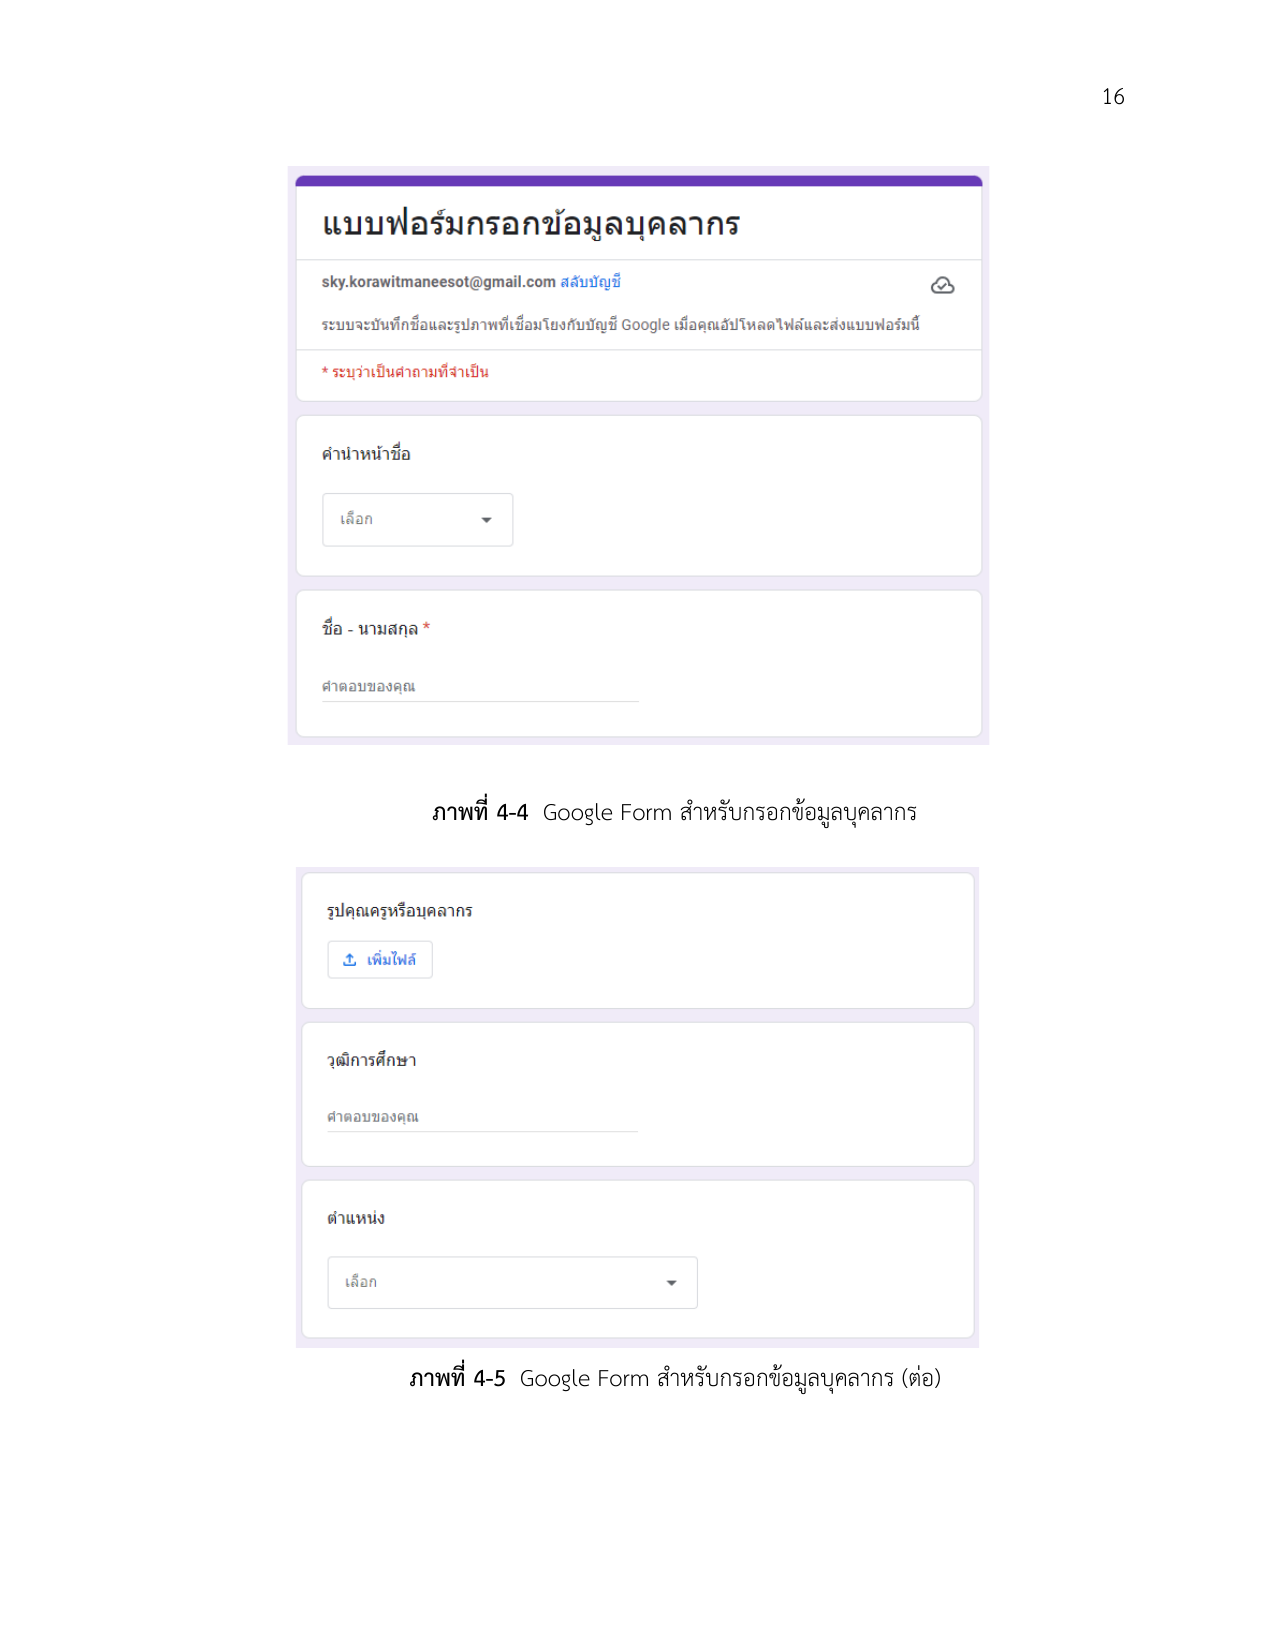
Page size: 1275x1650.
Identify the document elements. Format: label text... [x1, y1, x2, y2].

picture [287, 166, 990, 745]
text ภาพที่ 4-4 Google Form สำหรับกรอกข้อมูลบุคลากร [150, 791, 1125, 829]
picture [295, 867, 980, 1348]
text ภาพที่ 4-5 Google Form สำหรับกรอกข้อมูลบุคลากร (ต่อ) [150, 1357, 1125, 1394]
